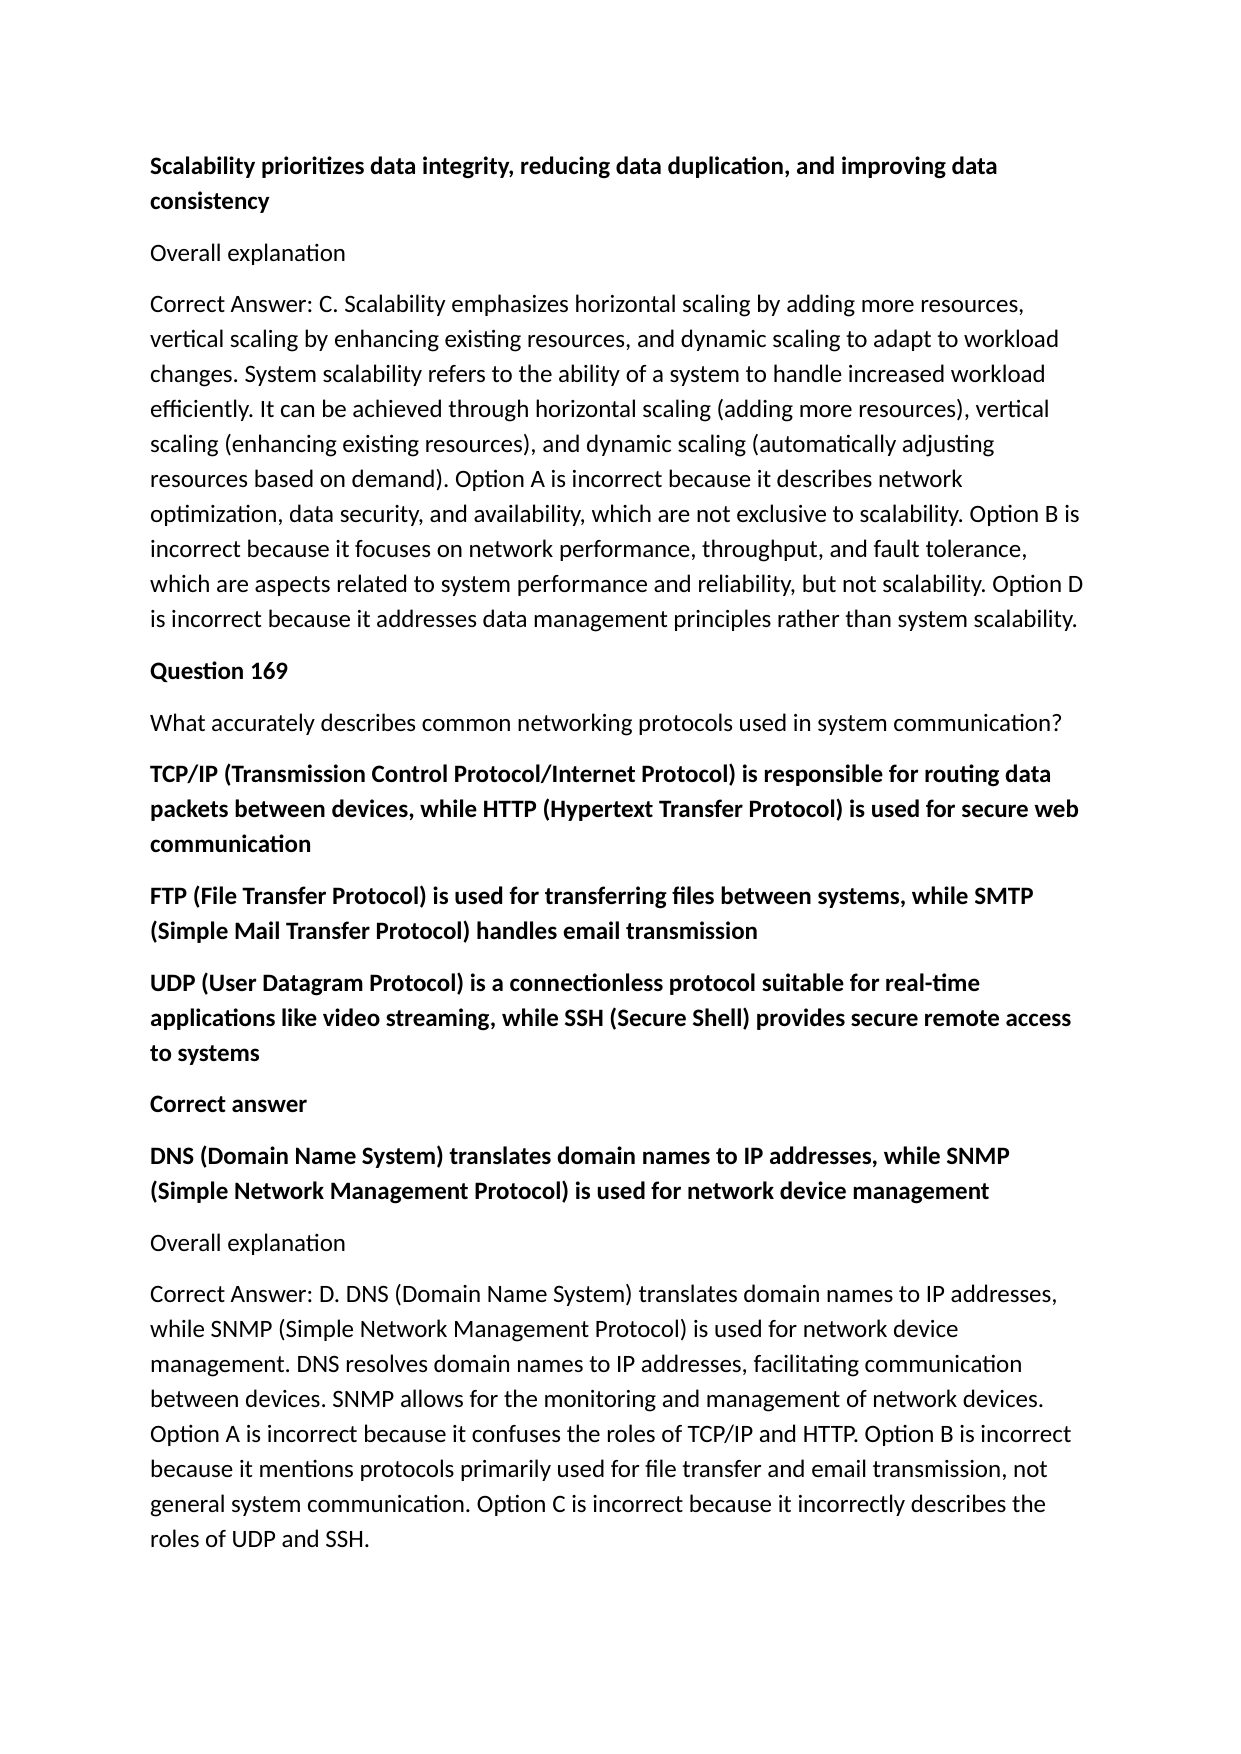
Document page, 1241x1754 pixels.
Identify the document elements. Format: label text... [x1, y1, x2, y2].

text Correct Answer: D. DNS (Domain Name System) translates domain names to IP addresses, while SNMP (Simple Network Management Protocol) is used for network device management. DNS resolves domain names to IP addresses, facilitating communication between devices. SNMP allows for the monitoring and management of network devices. Option A is incorrect because it confuses the roles of TCP/IP and HTTP. Option B is incorrect because it mentions protocols primarily used for file transfer and email transmission, not general system communication. Option C is incorrect because it incorrectly describes the roles of UDP and SSH. [150, 1278, 1090, 1554]
text DNS (Domain Name System) translates domain names to IP addresses, while SNMP (Simple Network Management Protocol) is used for network device management [150, 1140, 1090, 1206]
text TCP/IP (Transmission Control Protocol/Internet Protocol) is responsible for routing data packets between devices, while HTTP (Hypertext Transfer Protocol) is used for secure web communication [150, 758, 1090, 859]
text Scalability prioritizes data integrity, reducing data duplication, and improving data consistency [150, 150, 1090, 216]
text Overall explanation [150, 237, 1090, 267]
text Overall explanation [150, 1227, 1090, 1257]
text Correct Answer: C. Scalability emphasizes horizontal scaling by adding more resources, vertical scaling by enhancing existing resources, and dynamic scaling to adapt to workload changes. System scalability refers to the ability of a system to handle increased workload efficiently. It can be achieved through horizontal scaling (adding more resources), vertical scaling (enhancing existing resources), and dynamic scaling (automatically adjusting resources based on demand). Option A is incorrect because it describes network optimization, data security, and availability, which are not exclusive to scalability. Option B is incorrect because it focuses on network performance, throughput, and fault tolerance, which are aspects related to system performance and reliability, but not scalability. Option D is incorrect because it addresses data management principles rather than system scalability. [150, 288, 1090, 634]
text What accurately describes common networking protocols used in system communication? [150, 707, 1090, 737]
text FTP (File Transfer Protocol) is used for transferring files between systems, while SMTP (Simple Mail Transfer Protocol) handles email transmission [150, 880, 1090, 946]
text Question 169 [150, 655, 1090, 686]
text Correct answer [150, 1088, 1090, 1119]
text UDP (User Datagram Protocol) is a connectionless protocol suitable for real-time applications like video streaming, while SSH (Secure Shell) provides secure remote access to systems [150, 967, 1090, 1067]
